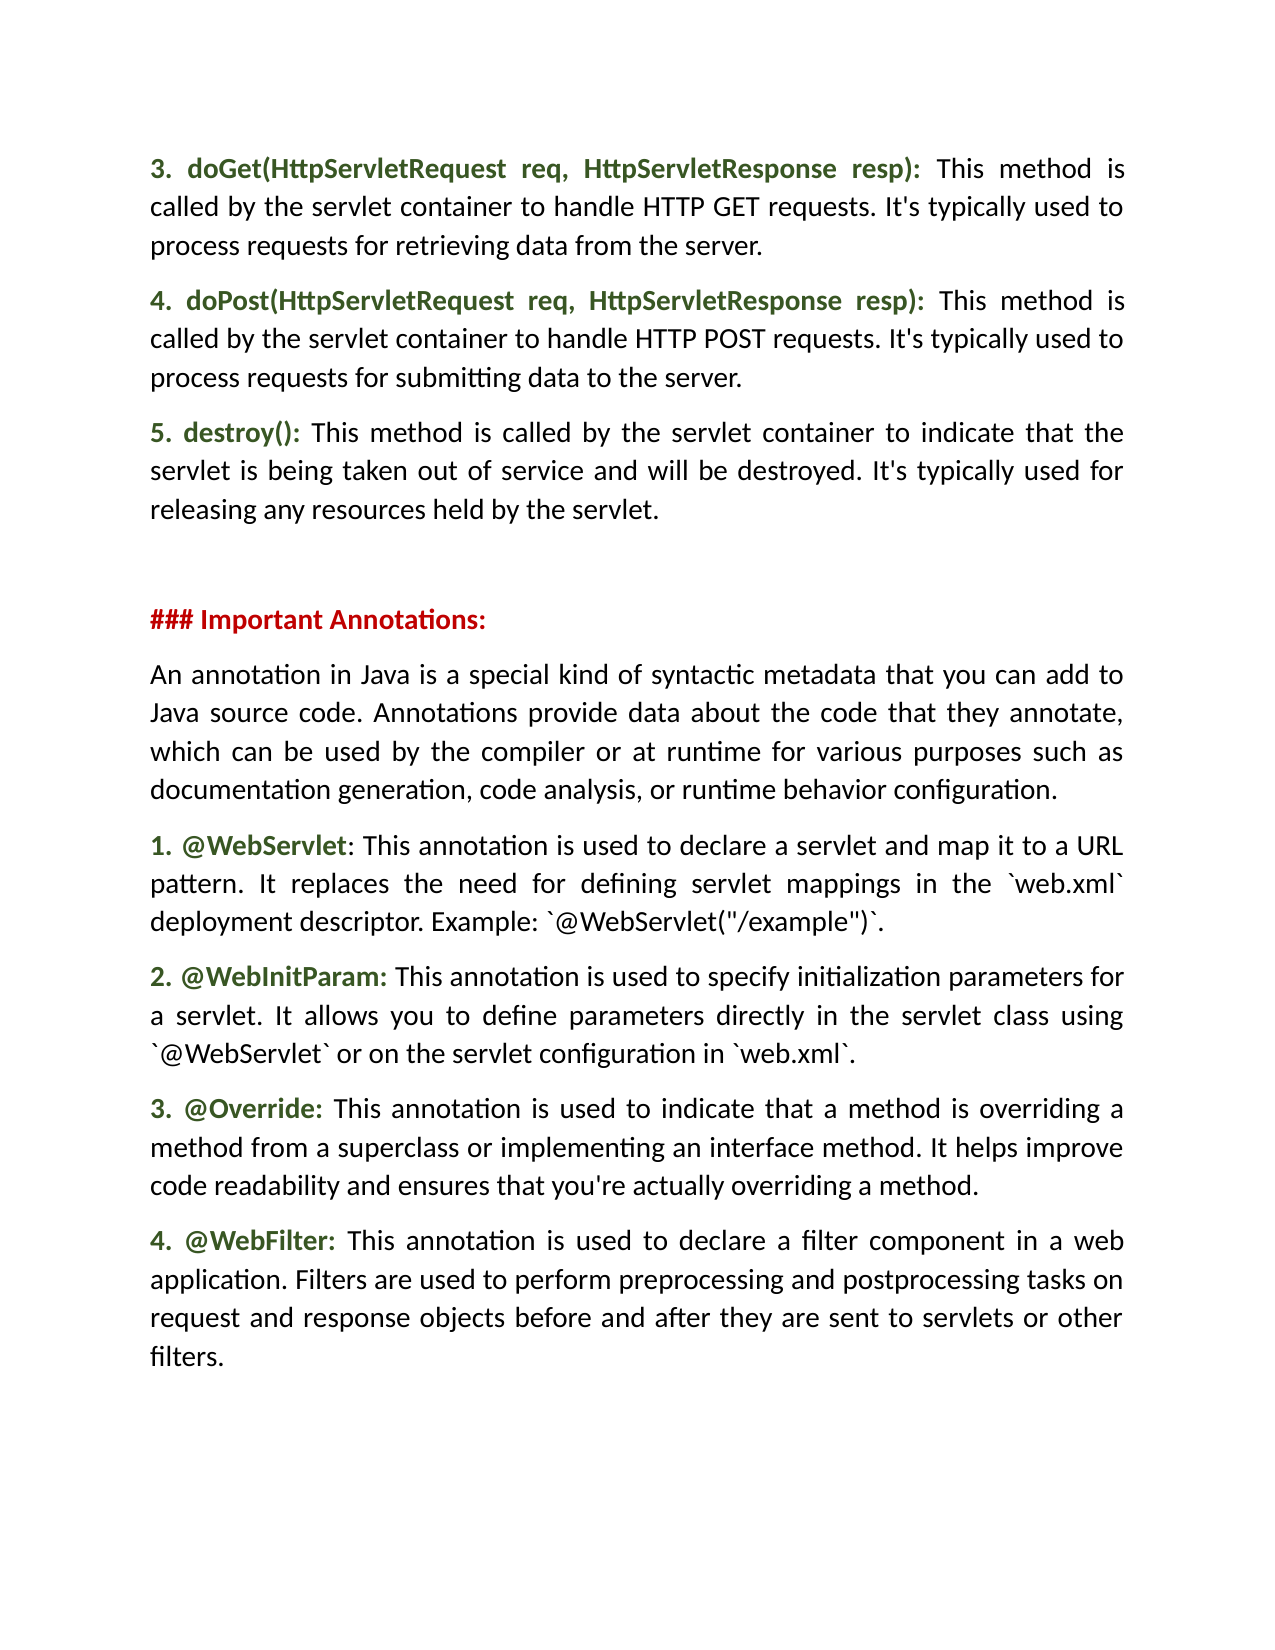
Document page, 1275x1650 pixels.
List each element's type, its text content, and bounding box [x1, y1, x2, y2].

text 5. destroy(): This method is called by the servlet container to indicate that the servlet is being taken out of service and will be destroyed. It's typically used for releasing any resources held by the servlet. [150, 414, 1125, 526]
text ### Important Annotations: [150, 601, 1125, 637]
text 3. doGet(HttpServletRequest req, HttpServletResponse resp): This method is called by the servlet container to handle HTTP GET requests. It's typically used to process requests for retrieving data from the server. [150, 150, 1125, 262]
text 3. @Override: This annotation is used to indicate that a method is overriding a method from a superclass or implementing an interface method. It helps improve code readability and ensures that you're actually overriding a method. [150, 1091, 1125, 1203]
text 4. @WebFilter: This annotation is used to declare a filter component in a web application. Filters are used to perform preprocessing and postprocessing tasks on request and response objects before and after they are sent to servlets or other filters. [150, 1222, 1125, 1373]
text 4. doPost(HttpServletRequest req, HttpServletResponse resp): This method is called by the servlet container to handle HTTP POST requests. It's typically used to process requests for submitting data to the server. [150, 282, 1125, 394]
text 1. @WebServlet: This annotation is used to declare a servlet and map it to a URL pattern. It replaces the need for defining servlet mappings in the `web.xml` deployment descriptor. Example: `@WebServlet("/example")`. [150, 827, 1125, 939]
text An annotation in Java is a special kind of syntactic metadata that you can add to Java source code. Annotations provide data about the code that they annotate, which can be used by the compiler or at runtime for various purposes such as documentation generation, code analysis, or runtime behavior configuration. [150, 656, 1125, 807]
text 2. @WebInitParam: This annotation is used to specify initialization parameters for a servlet. It allows you to define parameters directly in the servlet class using `@WebServlet` or on the servlet configuration in `web.xml`. [150, 958, 1125, 1071]
